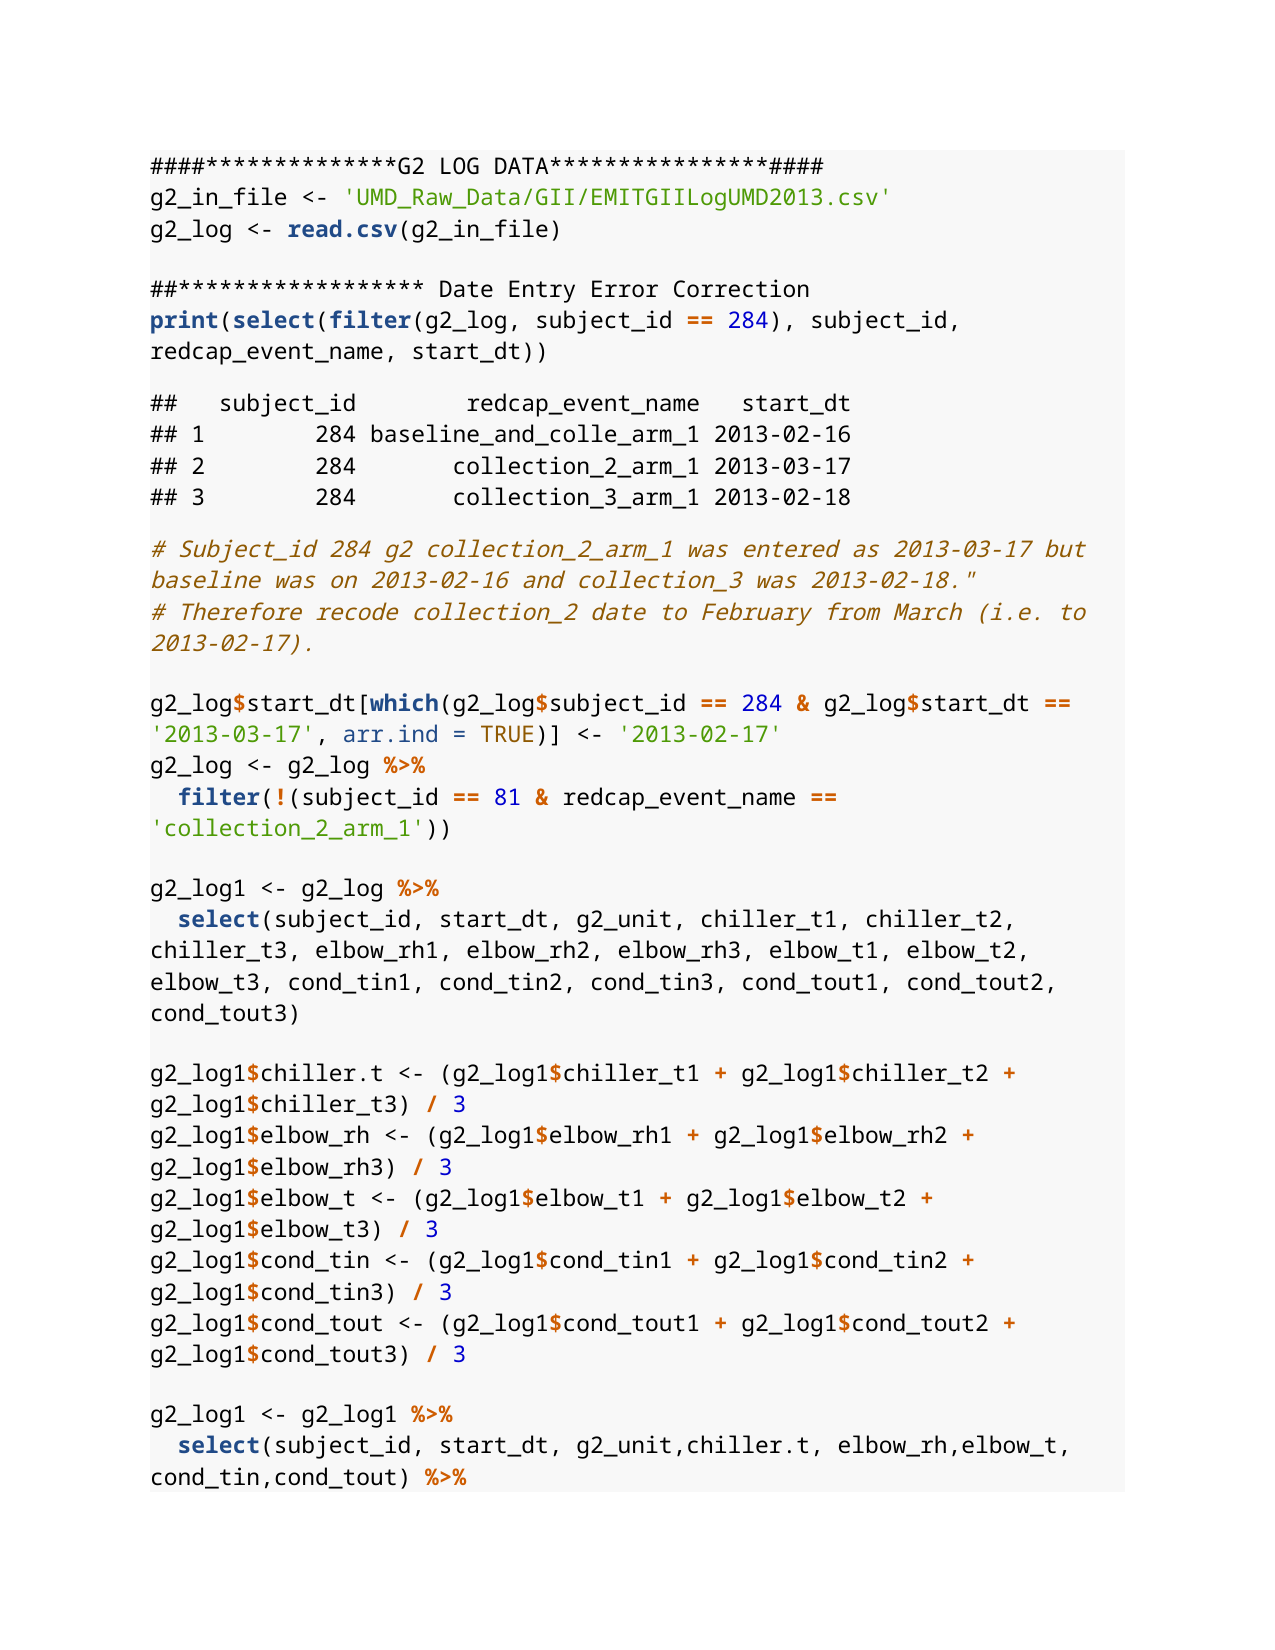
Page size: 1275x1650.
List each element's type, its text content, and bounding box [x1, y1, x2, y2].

text ## subject_id redcap_event_name start_dt ## 1 284 baseline_and_colle_arm_1 2013-02-16 ## 2 284 collection_2_arm_1 2013-03-17 ## 3 284 collection_3_arm_1 2013-02-18 [150, 387, 1125, 512]
